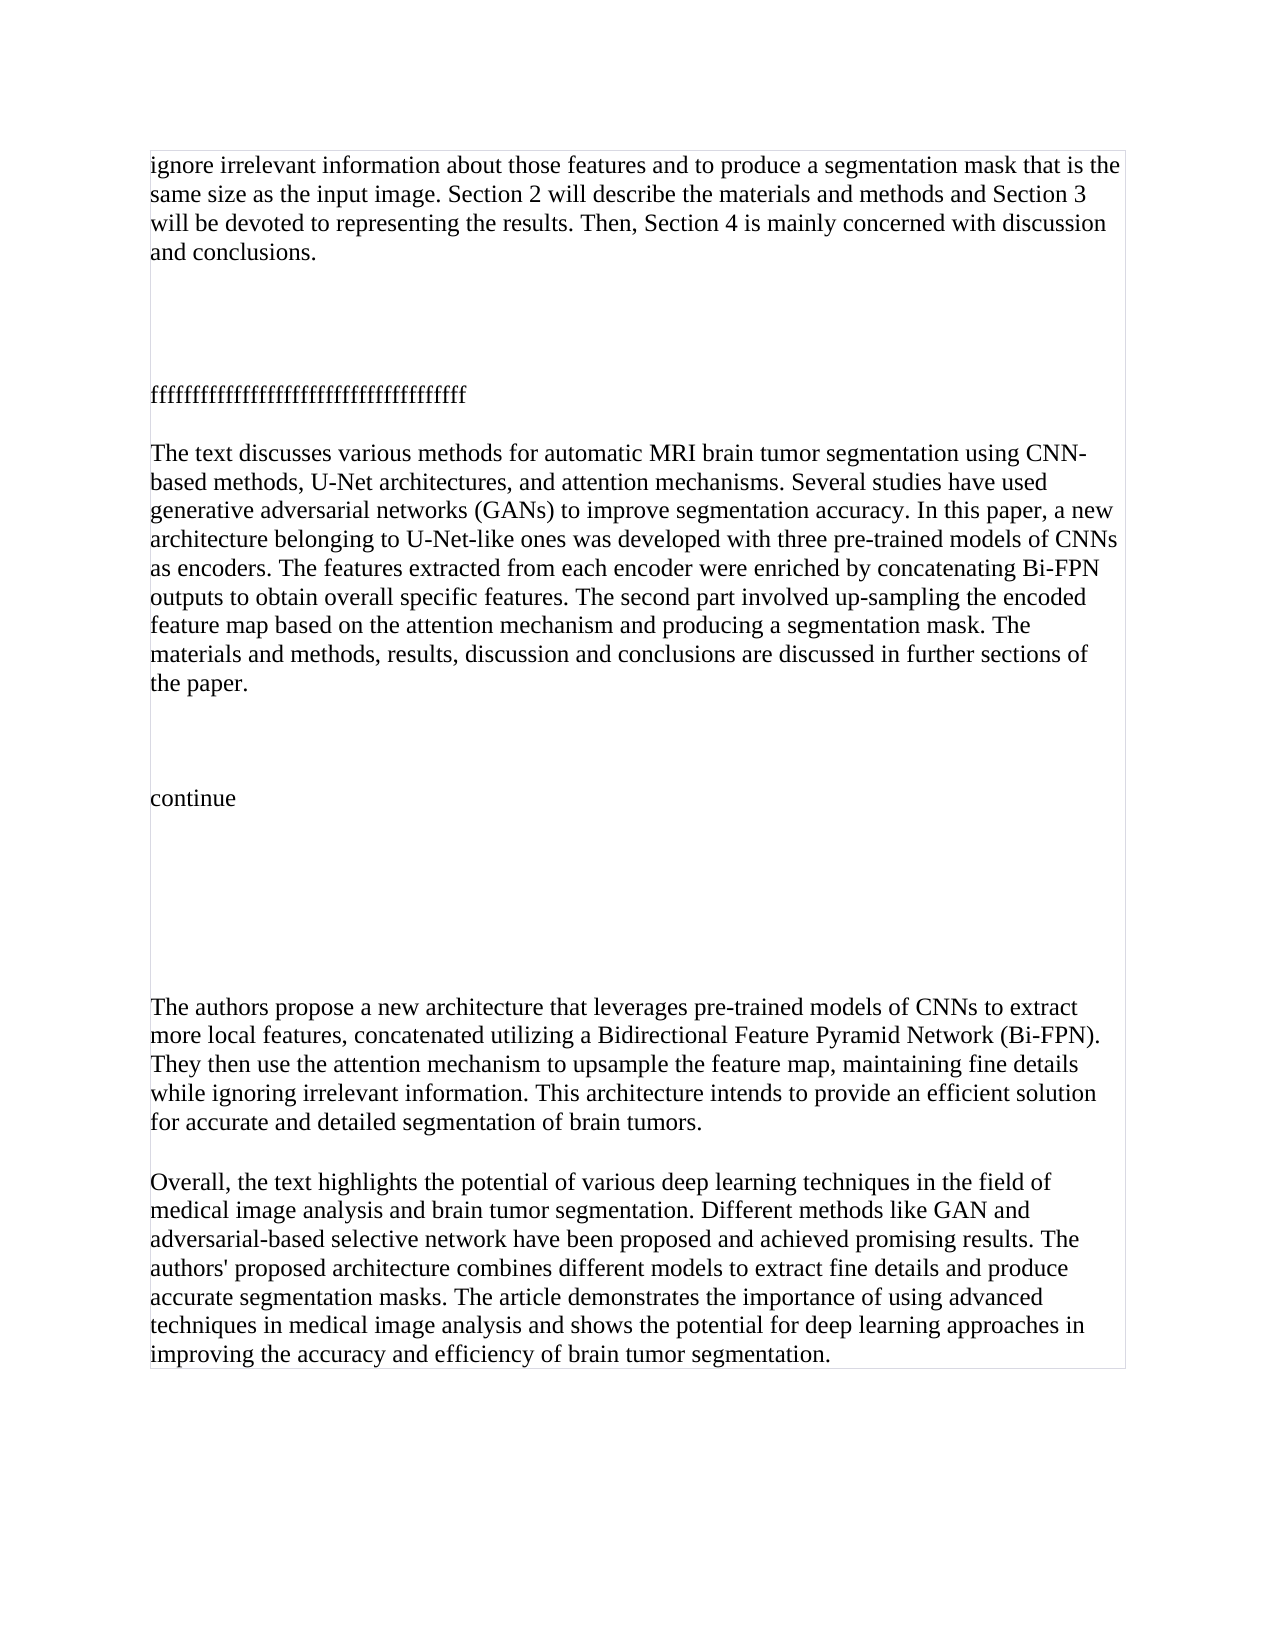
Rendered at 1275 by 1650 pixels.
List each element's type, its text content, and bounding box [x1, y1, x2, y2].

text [151, 151, 1125, 266]
text continue [151, 783, 1125, 812]
text ffffffffffffffffffffffffffffffffffffff [151, 381, 1125, 409]
text The text discusses various methods for automatic MRI brain tumor segmentation using CNN-based methods, U-Net architectures, and attention mechanisms. Several studies have used generative adversarial networks (GANs) to improve segmentation accuracy. In this paper, a new architecture belonging to U-Net-like ones was developed with three pre-trained models of CNNs as encoders. The features extracted from each encoder were enriched by concatenating Bi-FPN outputs to obtain overall specific features. The second part involved up-sampling the encoded feature map based on the attention mechanism and producing a segmentation mask. The materials and methods, results, discussion and conclusions are discussed in further sections of the paper. [151, 438, 1125, 697]
text The authors propose a new architecture that leverages pre-trained models of CNNs to extract more local features, concatenated utilizing a Bidirectional Feature Pyramid Network (Bi-FPN). They then use the attention mechanism to upsample the feature map, maintaining fine details while ignoring irrelevant information. This architecture intends to provide an efficient solution for accurate and detailed segmentation of brain tumors. [151, 991, 1125, 1136]
text Overall, the text highlights the potential of various deep learning techniques in the field of medical image analysis and brain tumor segmentation. Different methods like GAN and adversarial-based selective network have been proposed and achieved promising results. The authors' proposed architecture combines different models to extract fine details and produce accurate segmentation masks. The article demonstrates the importance of using advanced techniques in medical image analysis and shows the potential for deep learning approaches in improving the accuracy and efficiency of brain tumor segmentation. [151, 1166, 1125, 1368]
